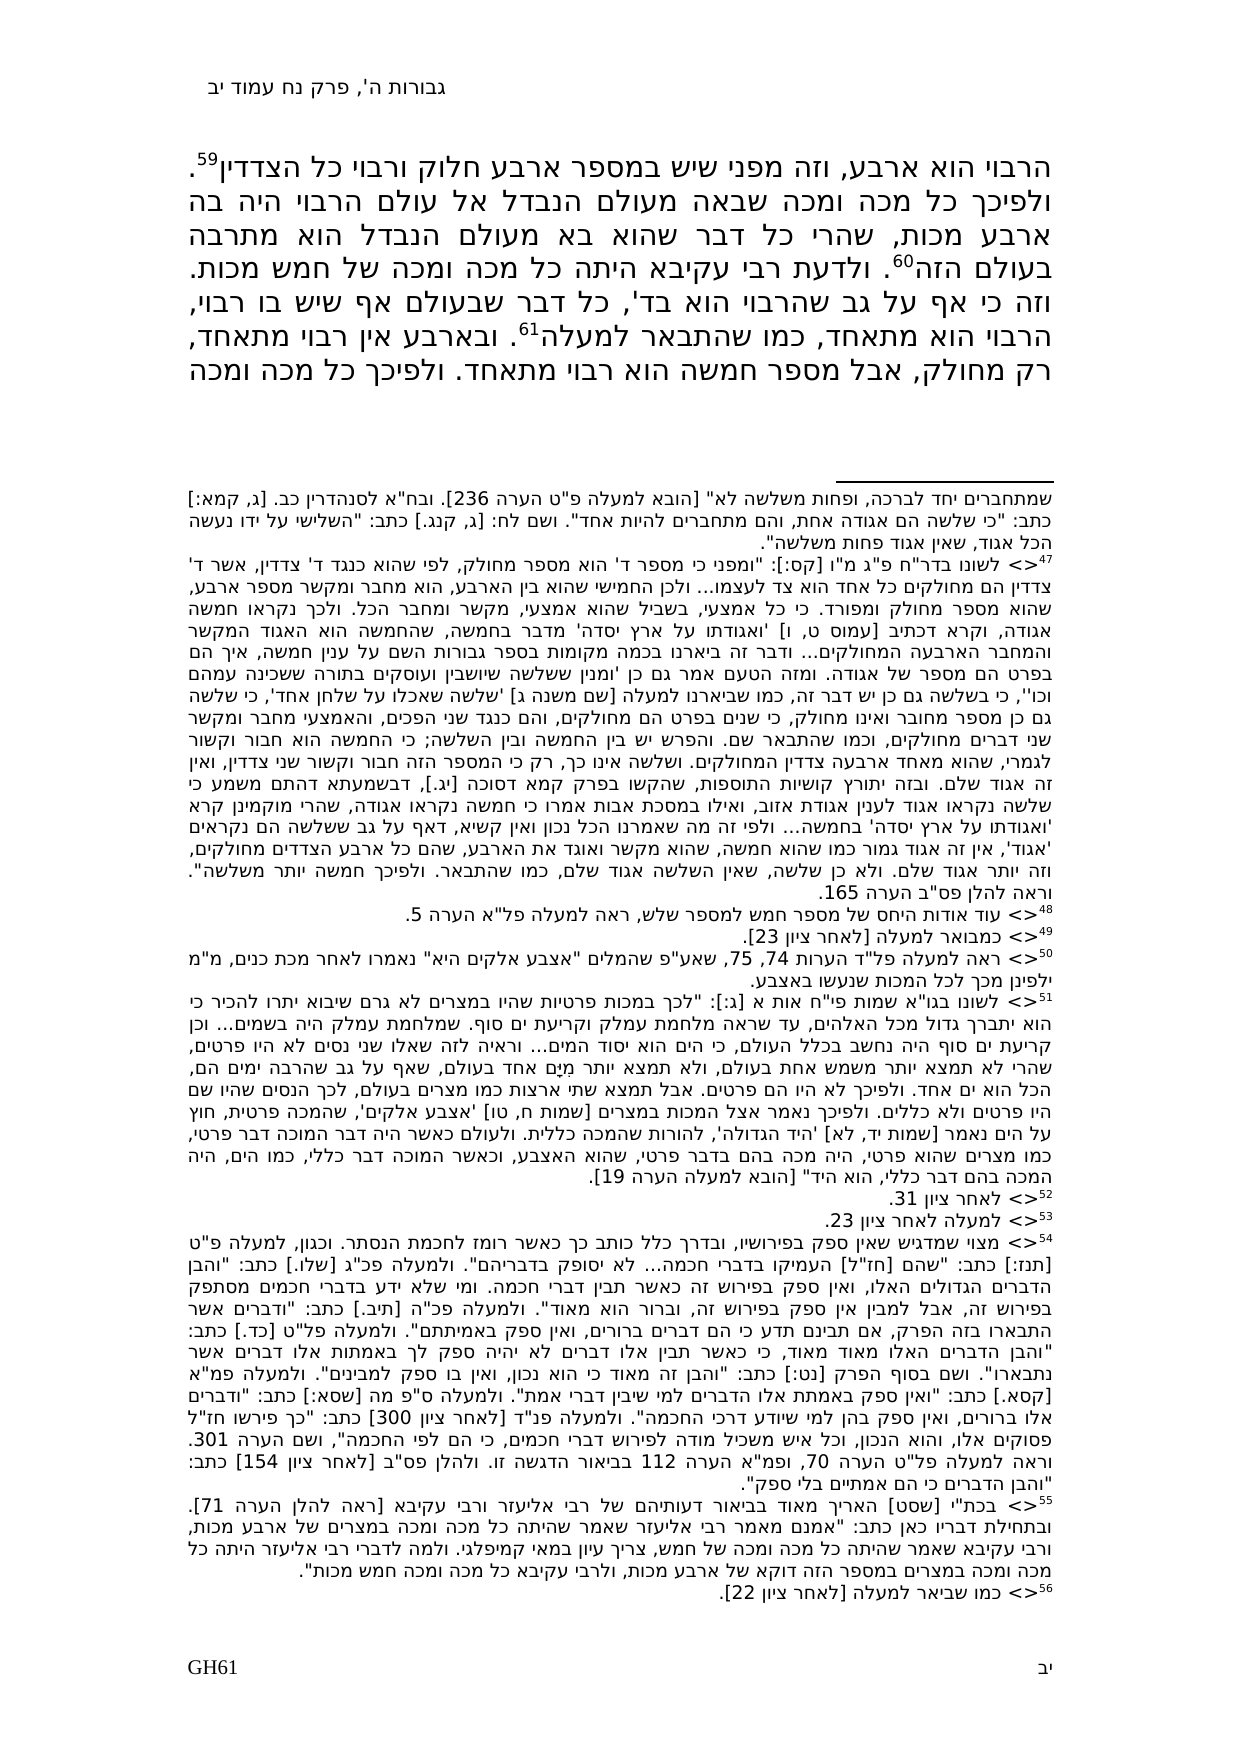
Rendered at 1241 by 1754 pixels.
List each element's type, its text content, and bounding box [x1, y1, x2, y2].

text #אמנם מה= שאמר רבי אליעזר כל מכה ומכה שהביא הקב"ה על המצרים היתה של ארבע מכות, ורבי עקיבא אומר, שכל מכה ומכה שהביא הקב"ה היתה של חמש (מכילתא שמות יד, לא, והגש"פ), דבר זה הוא יותר עמוק. כי המכות היו באים מעולם הנבדל לעולם הטבע, שהוא עולם הרבוי. ולכך הדבר שהוא בא מעולם הנבדל לעולם הטבע הוא מתרבה, כי כן ענין עולם הזה שבו הרבוי. וסבר רבי אליעזר כי חלקי הרבוי הוא ארבע, וזה מפני שיש במספר ארבע חלוק ורבוי כל הצדדין. ולפיכך כל מכה ומכה שבאה מעולם הנבדל אל עולם הרבוי היה בה ארבע מכות, שהרי כל דבר שהוא בא מעולם הנבדל הוא מתרבה בעולם הזה. ולדעת רבי עקיבא היתה כל מכה ומכה של חמש מכות. וזה כי אף על גב שהרבוי הוא בד', כל דבר שבעולם אף שיש בו רבוי, הרבוי הוא מתאחד, כמו שהתבאר למעלה. ובארבע אין רבוי מתאחד, רק מחולק, אבל מספר חמשה הוא רבוי מתאחד. ולפיכך כל מכה ומכה שבאה מן עולם הנבדל אל עולם הרבוי היתה המכה של חמש מכות, שהוא רבוי מתאחד. [187, 150, 1053, 388]
